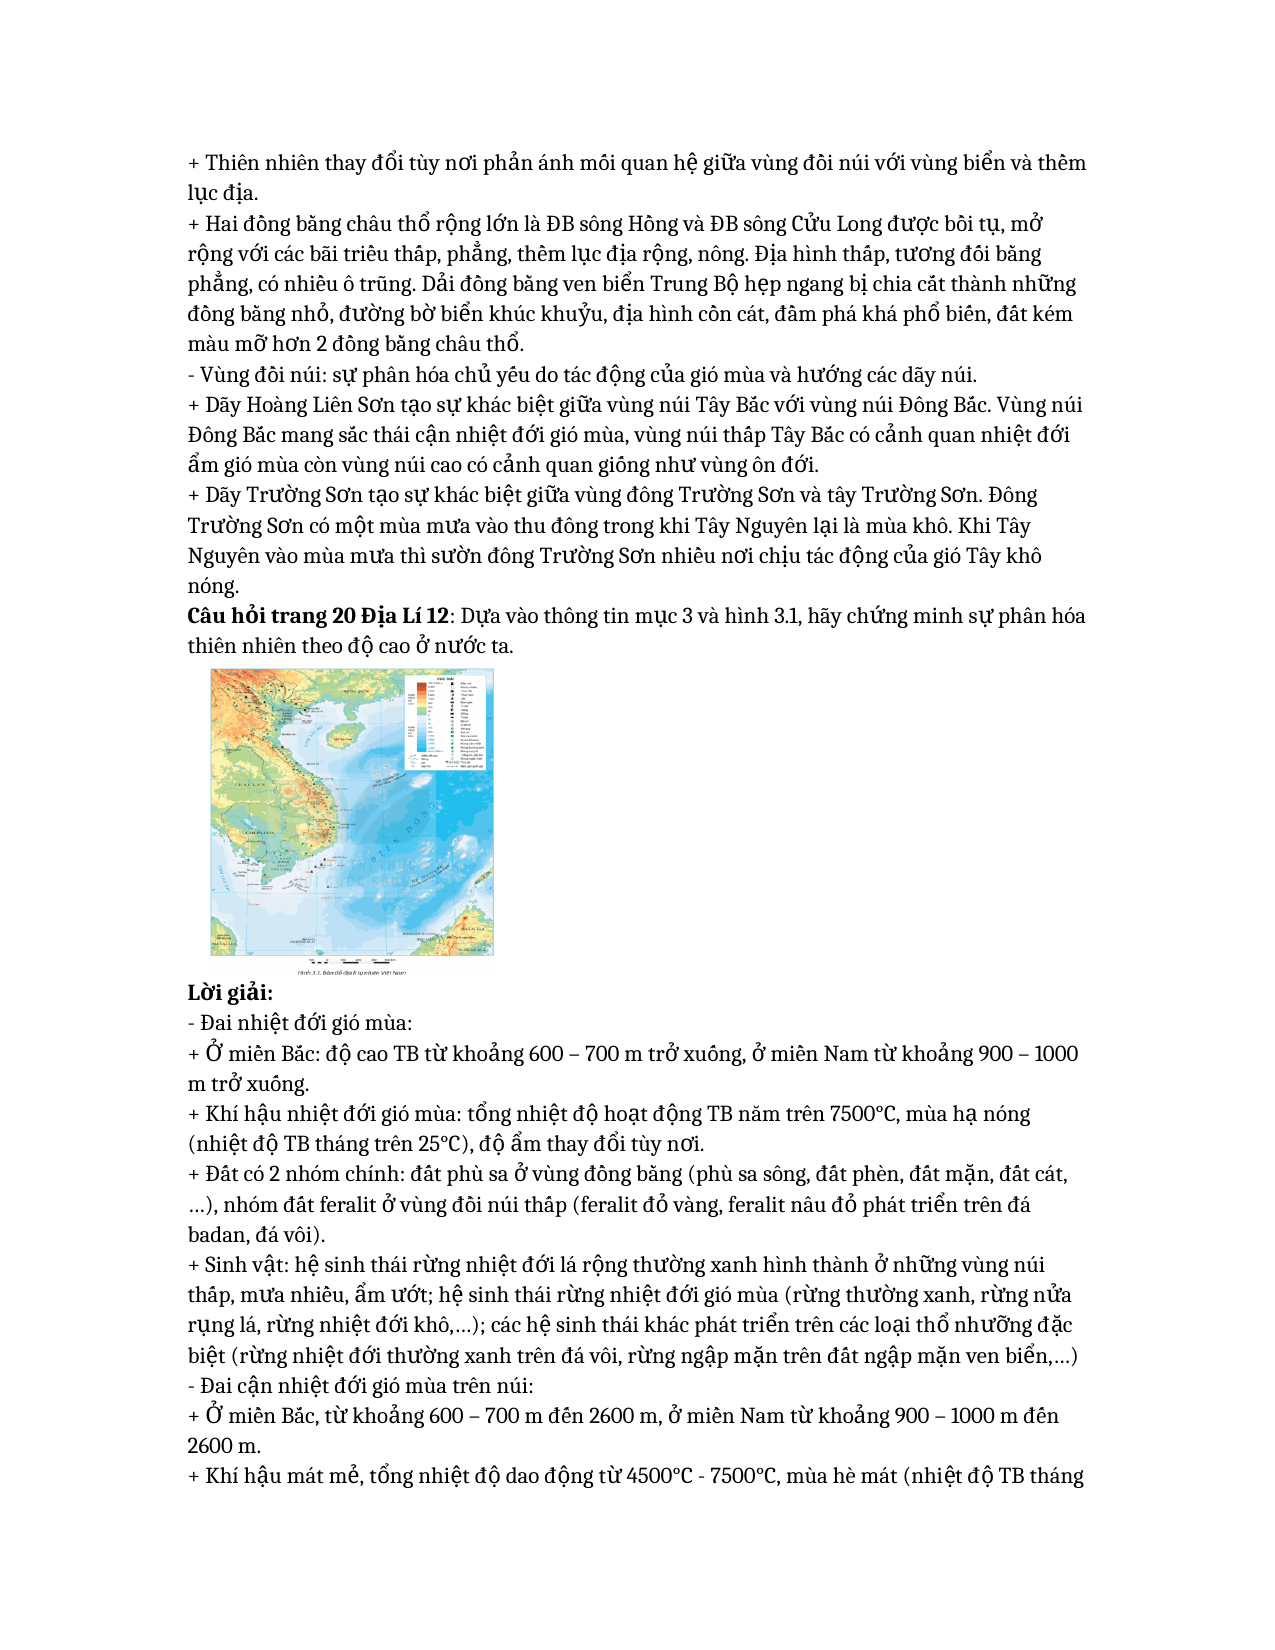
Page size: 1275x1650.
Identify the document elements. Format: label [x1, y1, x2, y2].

picture [206, 663, 519, 976]
text [187, 150, 1087, 1489]
